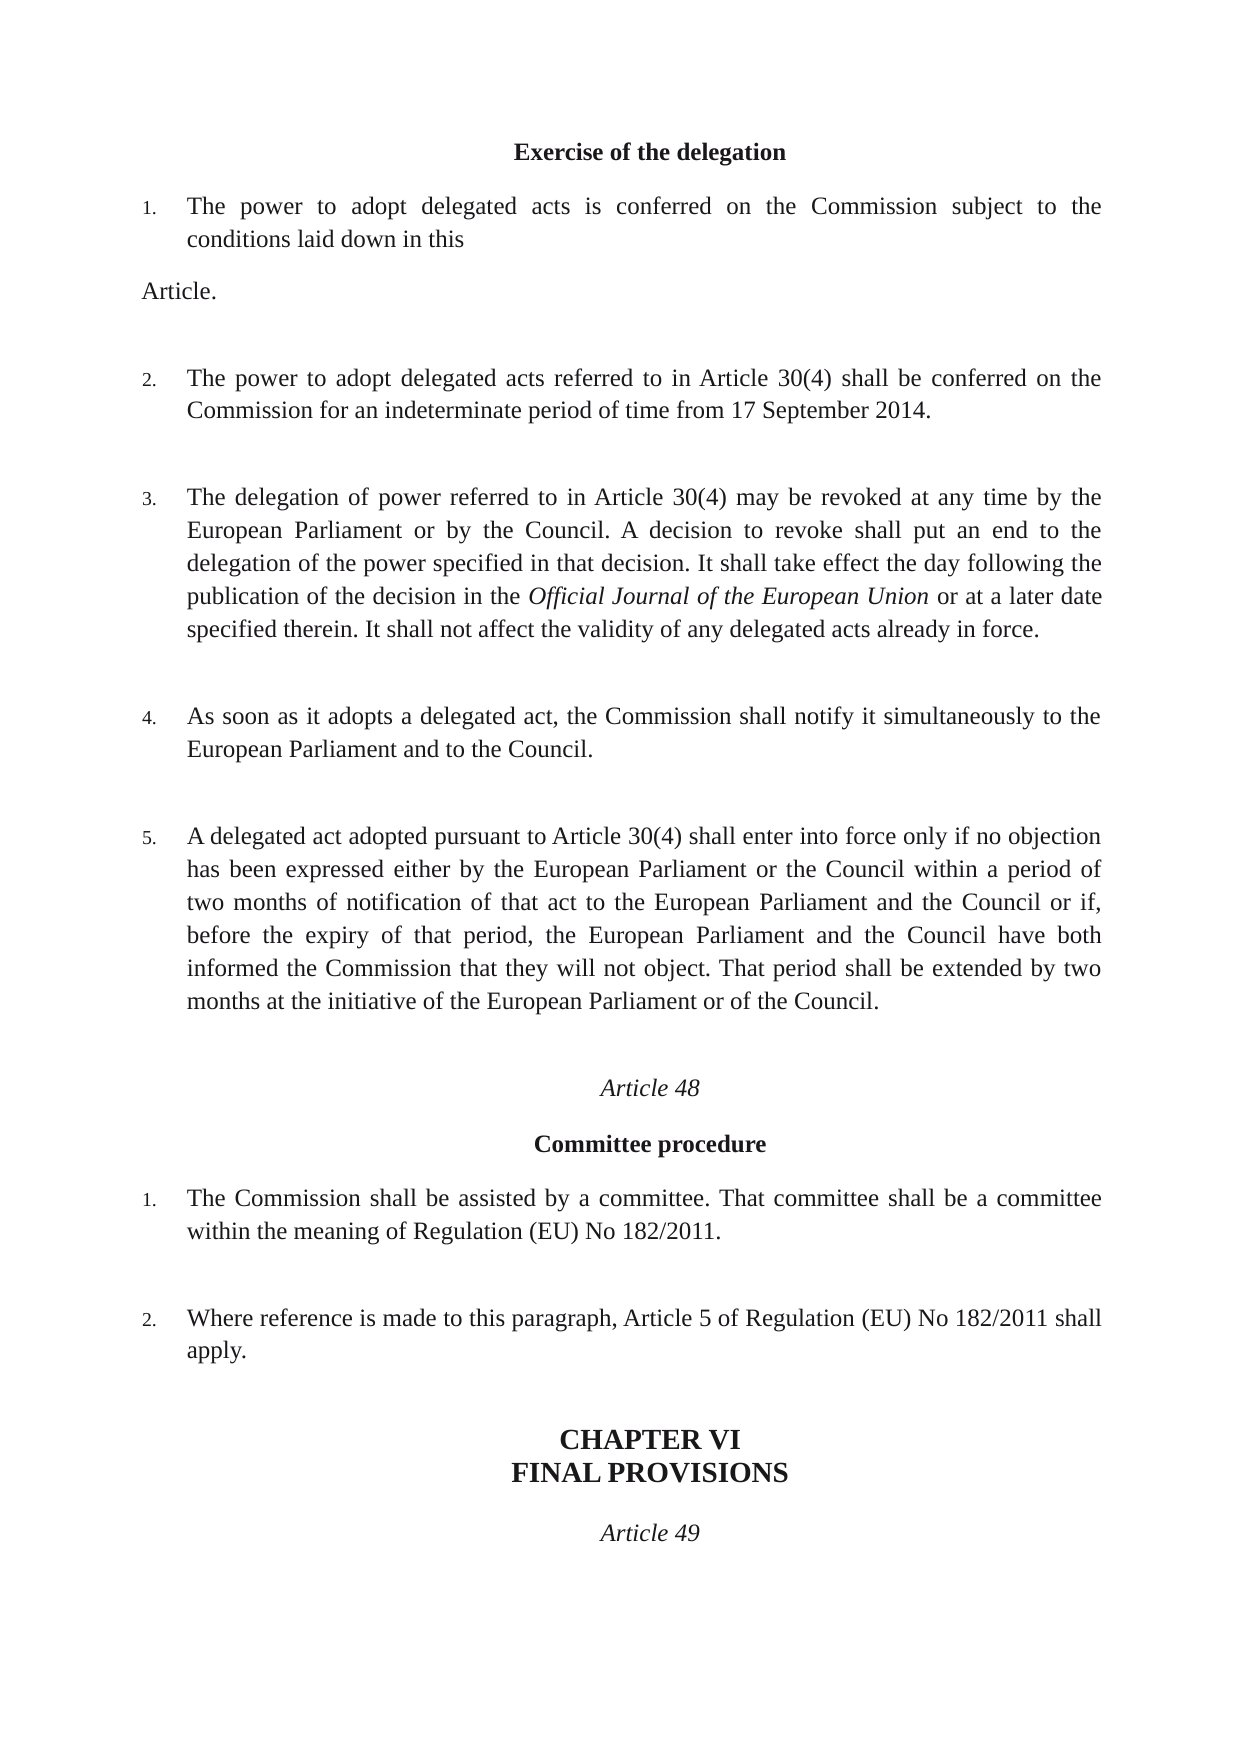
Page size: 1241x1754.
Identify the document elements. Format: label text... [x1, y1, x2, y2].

list The power to adopt delegated acts referred to in Article 30(4) shall be conferred on the Commission for an indeterminate period of time from 17 September 2014. [142, 363, 1103, 424]
list A delegated act adopted pursuant to Article 30(4) shall enter into force only if no objection has been expressed either by the European Parliament or the Council within a period of two months of notification of that act to the European Parliament and the Council or if, before the expiry of that period, the European Parliament and the Council have both informed the Commission that they will not object. That period shall be extended by two months at the initiative of the European Parliament or of the Council. [142, 821, 1103, 1015]
list The delegation of power referred to in Article 30(4) may be revoked at any time by the European Parliament or by the Council. A decision to revoke shall put an end to the delegation of the power specified in that decision. It shall take effect the day following the publication of the decision in the Official Journal of the European Union or at a later date specified therein. It shall not affect the validity of any delegated acts already in force. [142, 482, 1103, 643]
text Article 48 [142, 1073, 1158, 1102]
subtitle Committee procedure [142, 1129, 1158, 1158]
subtitle Exercise of the delegation [142, 137, 1158, 166]
subtitle FINAL PROVISIONS [142, 1456, 1158, 1489]
list Where reference is made to this paragraph, Article 5 of Regulation (EU) No 182/2011 shall apply. [142, 1303, 1103, 1364]
subtitle CHAPTER VI [142, 1422, 1158, 1456]
list The Commission shall be assisted by a committee. That committee shall be a committee within the meaning of Regulation (EU) No 182/2011. [142, 1183, 1103, 1244]
text Article. [141, 276, 1103, 305]
list As soon as it adopts a delegated act, the Commission shall notify it simultaneously to the European Parliament and to the Council. [142, 701, 1103, 763]
text Article 49 [142, 1518, 1158, 1547]
list The power to adopt delegated acts is conferred on the Commission subject to the conditions laid down in this [142, 191, 1103, 253]
